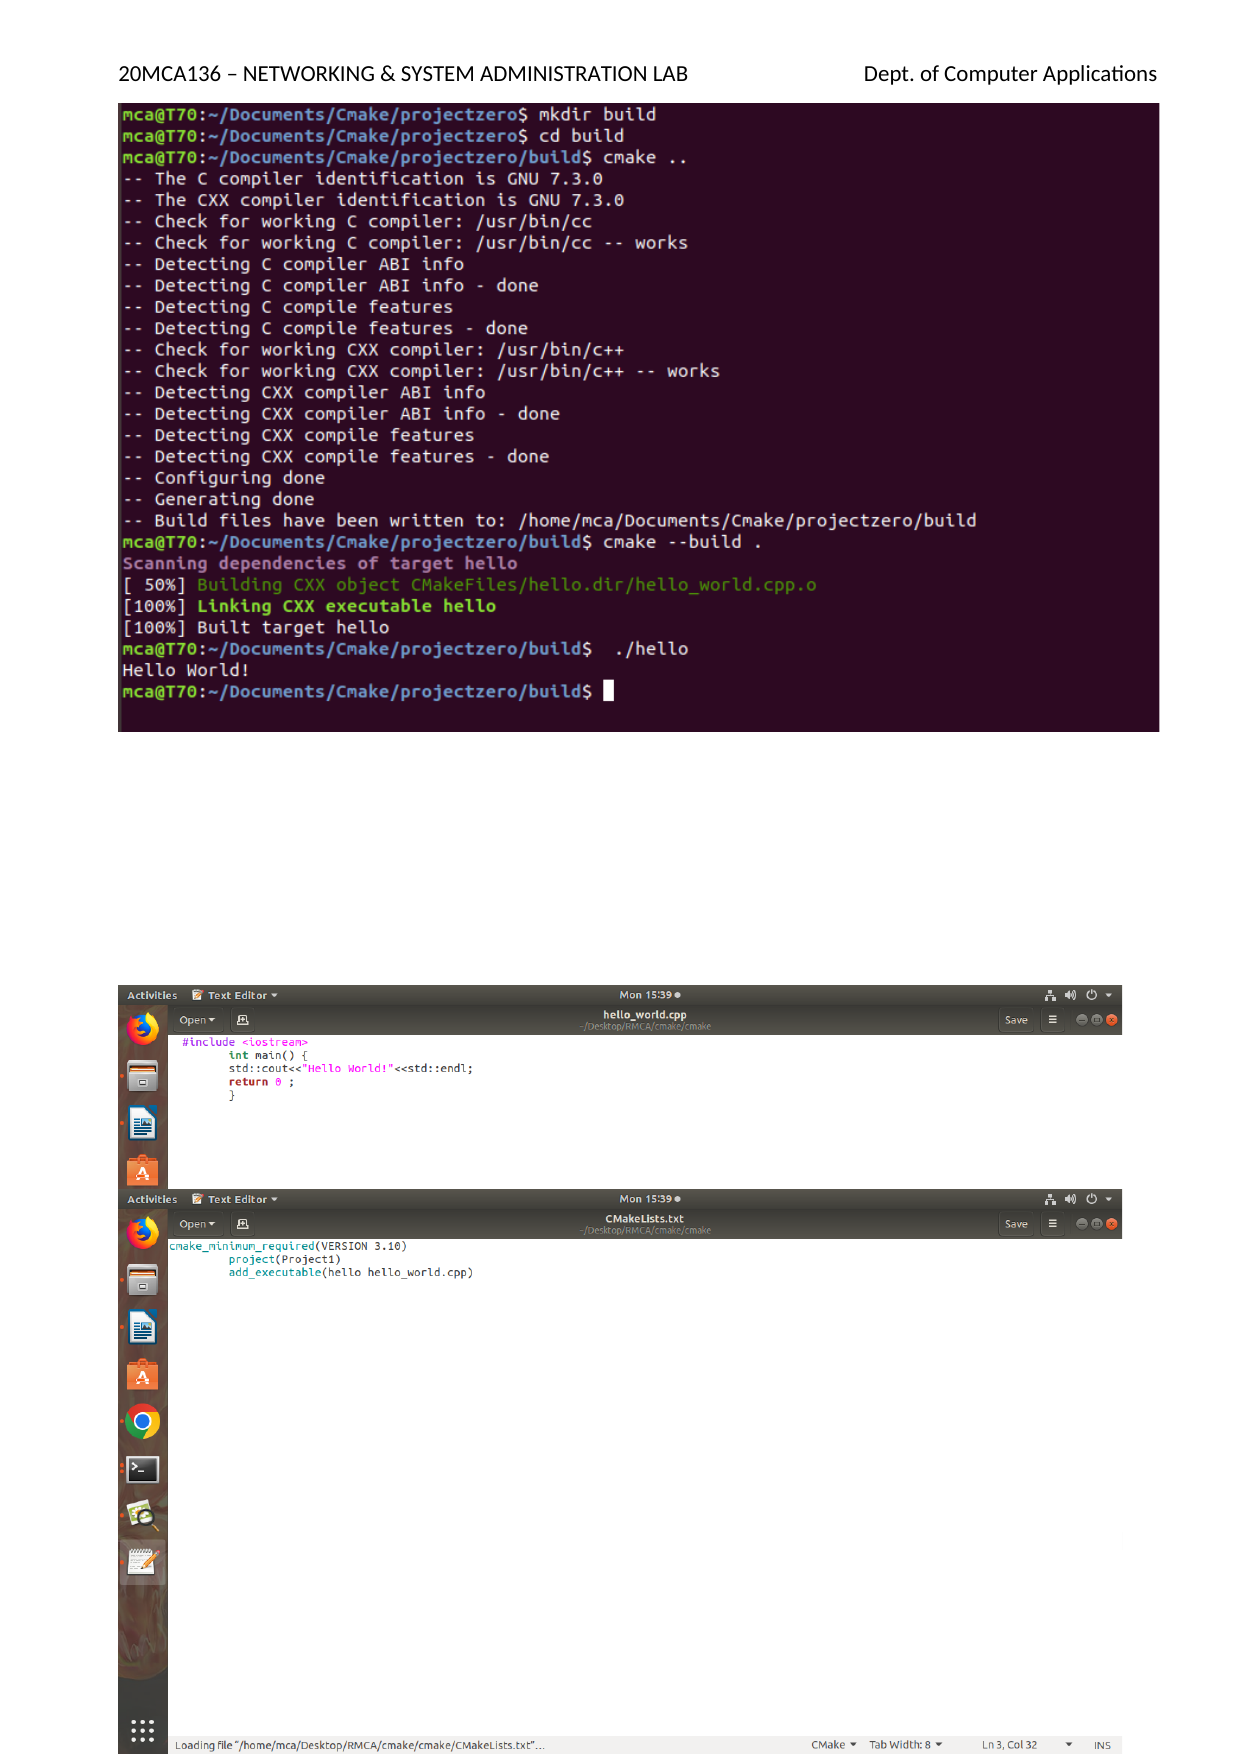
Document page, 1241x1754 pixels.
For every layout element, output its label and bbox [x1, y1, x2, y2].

picture [118, 985, 1123, 1754]
picture [118, 103, 1160, 732]
